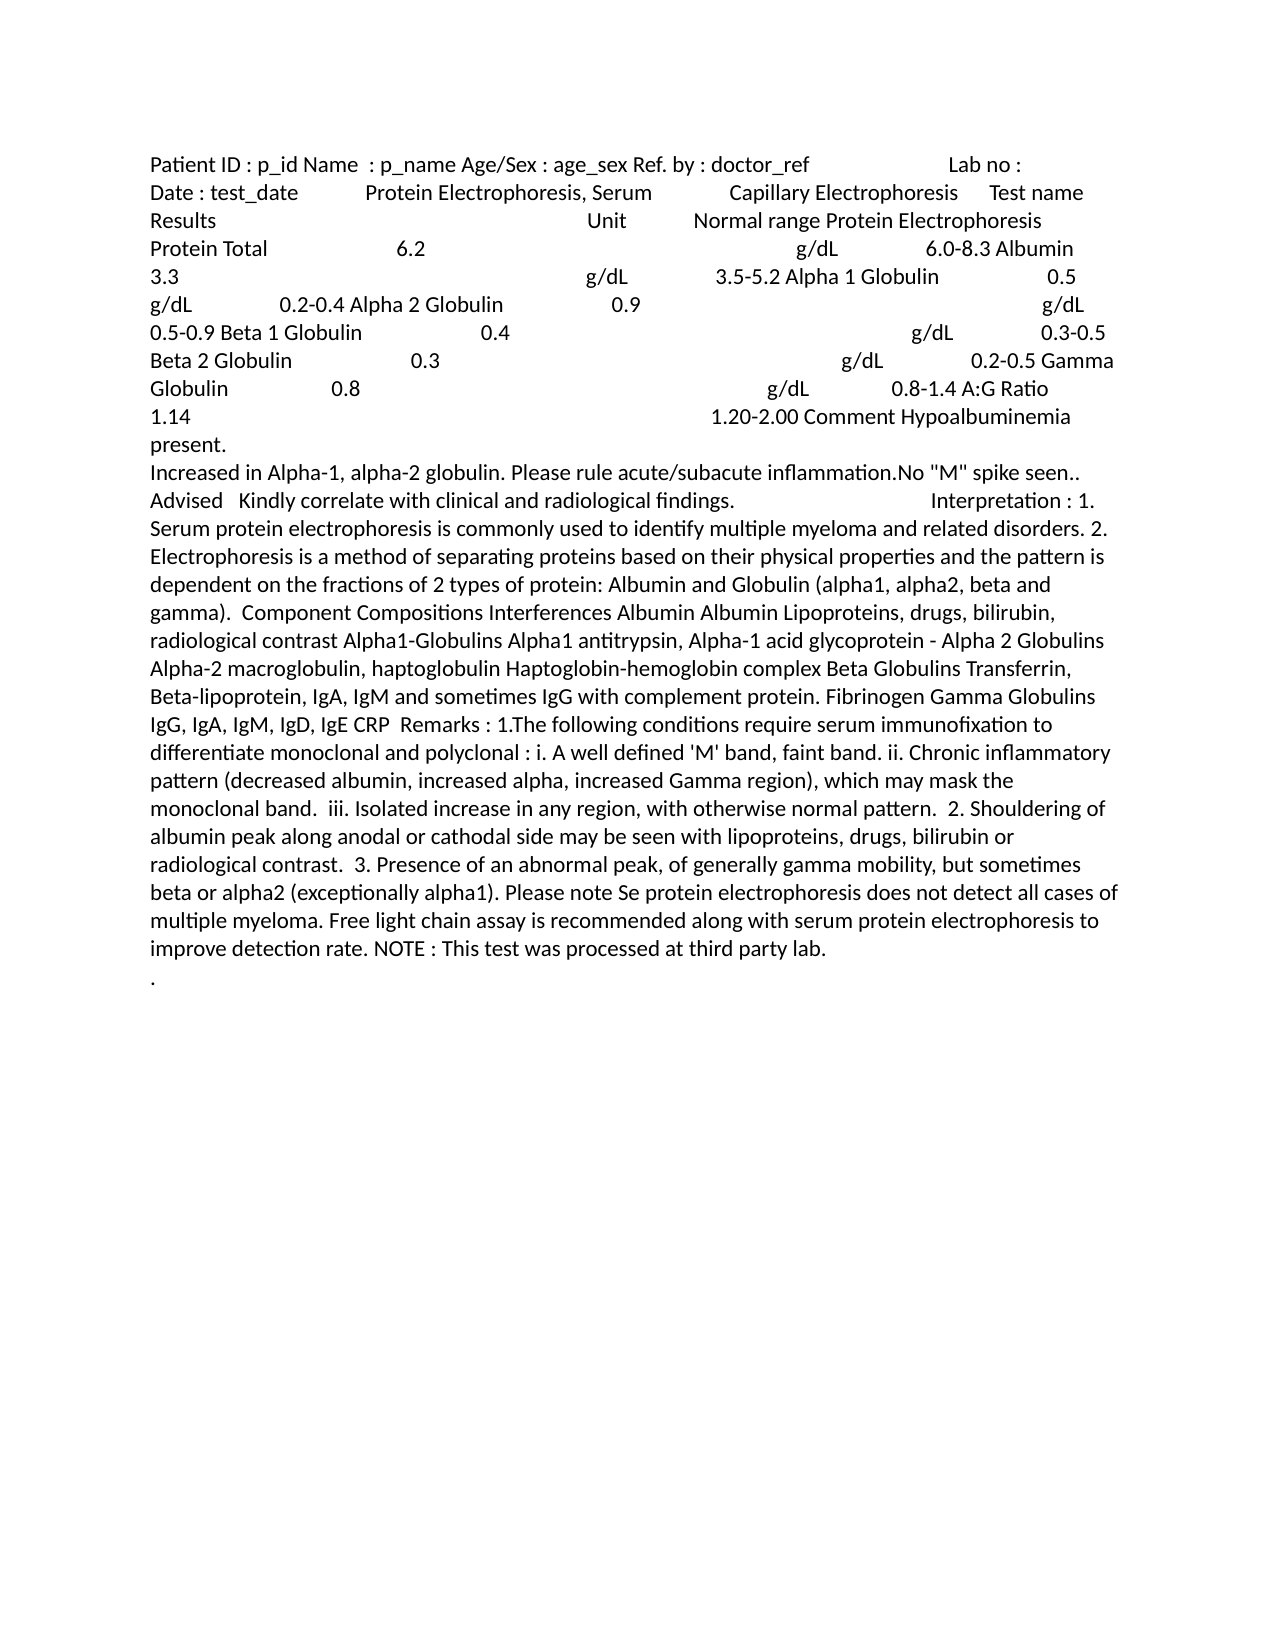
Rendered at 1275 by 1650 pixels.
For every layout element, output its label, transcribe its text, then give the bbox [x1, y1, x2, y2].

text Patient ID : p_id Name : p_name Age/Sex : age_sex Ref. by : doctor_ref Lab no : Date : test_date Protein Electrophoresis, Serum Capillary Electrophoresis Test name Results Unit Normal range Protein Electrophoresis Protein Total 6.2 g/dL 6.0-8.3 Albumin 3.3 g/dL 3.5-5.2 Alpha 1 Globulin 0.5 g/dL 0.2-0.4 Alpha 2 Globulin 0.9 g/dL 0.5-0.9 Beta 1 Globulin 0.4 g/dL 0.3-0.5 Beta 2 Globulin 0.3 g/dL 0.2-0.5 Gamma Globulin 0.8 g/dL 0.8-1.4 A:G Ratio 1.14 1.20-2.00 Comment Hypoalbuminemia present. Increased in Alpha-1, alpha-2 globulin. Please rule acute/subacute inflammation.No "M" spike seen.. Advised Kindly correlate with clinical and radiological findings. Interpretation : 1. Serum protein electrophoresis is commonly used to identify multiple myeloma and related disorders. 2. Electrophoresis is a method of separating proteins based on their physical properties and the pattern is dependent on the fractions of 2 types of protein: Albumin and Globulin (alpha1, alpha2, beta and gamma). Component Compositions Interferences Albumin Albumin Lipoproteins, drugs, bilirubin, radiological contrast Alpha1-Globulins Alpha1 antitrypsin, Alpha-1 acid glycoprotein - Alpha 2 Globulins Alpha-2 macroglobulin, haptoglobulin Haptoglobin-hemoglobin complex Beta Globulins Transferrin, Beta-lipoprotein, IgA, IgM and sometimes IgG with complement protein. Fibrinogen Gamma Globulins IgG, IgA, IgM, IgD, IgE CRP Remarks : 1.The following conditions require serum immunofixation to differentiate monoclonal and polyclonal : i. A well defined 'M' band, faint band. ii. Chronic inflammatory pattern (decreased albumin, increased alpha, increased Gamma region), which may mask the monoclonal band. iii. Isolated increase in any region, with otherwise normal pattern. 2. Shouldering of albumin peak along anodal or cathodal side may be seen with lipoproteins, drugs, bilirubin or radiological contrast. 3. Presence of an abnormal peak, of generally gamma mobility, but sometimes beta or alpha2 (exceptionally alpha1). Please note Se protein electrophoresis does not detect all cases of multiple myeloma. Free light chain assay is recommended along with serum protein electrophoresis to improve detection rate. NOTE : This test was processed at third party lab. . [150, 559, 1125, 1410]
